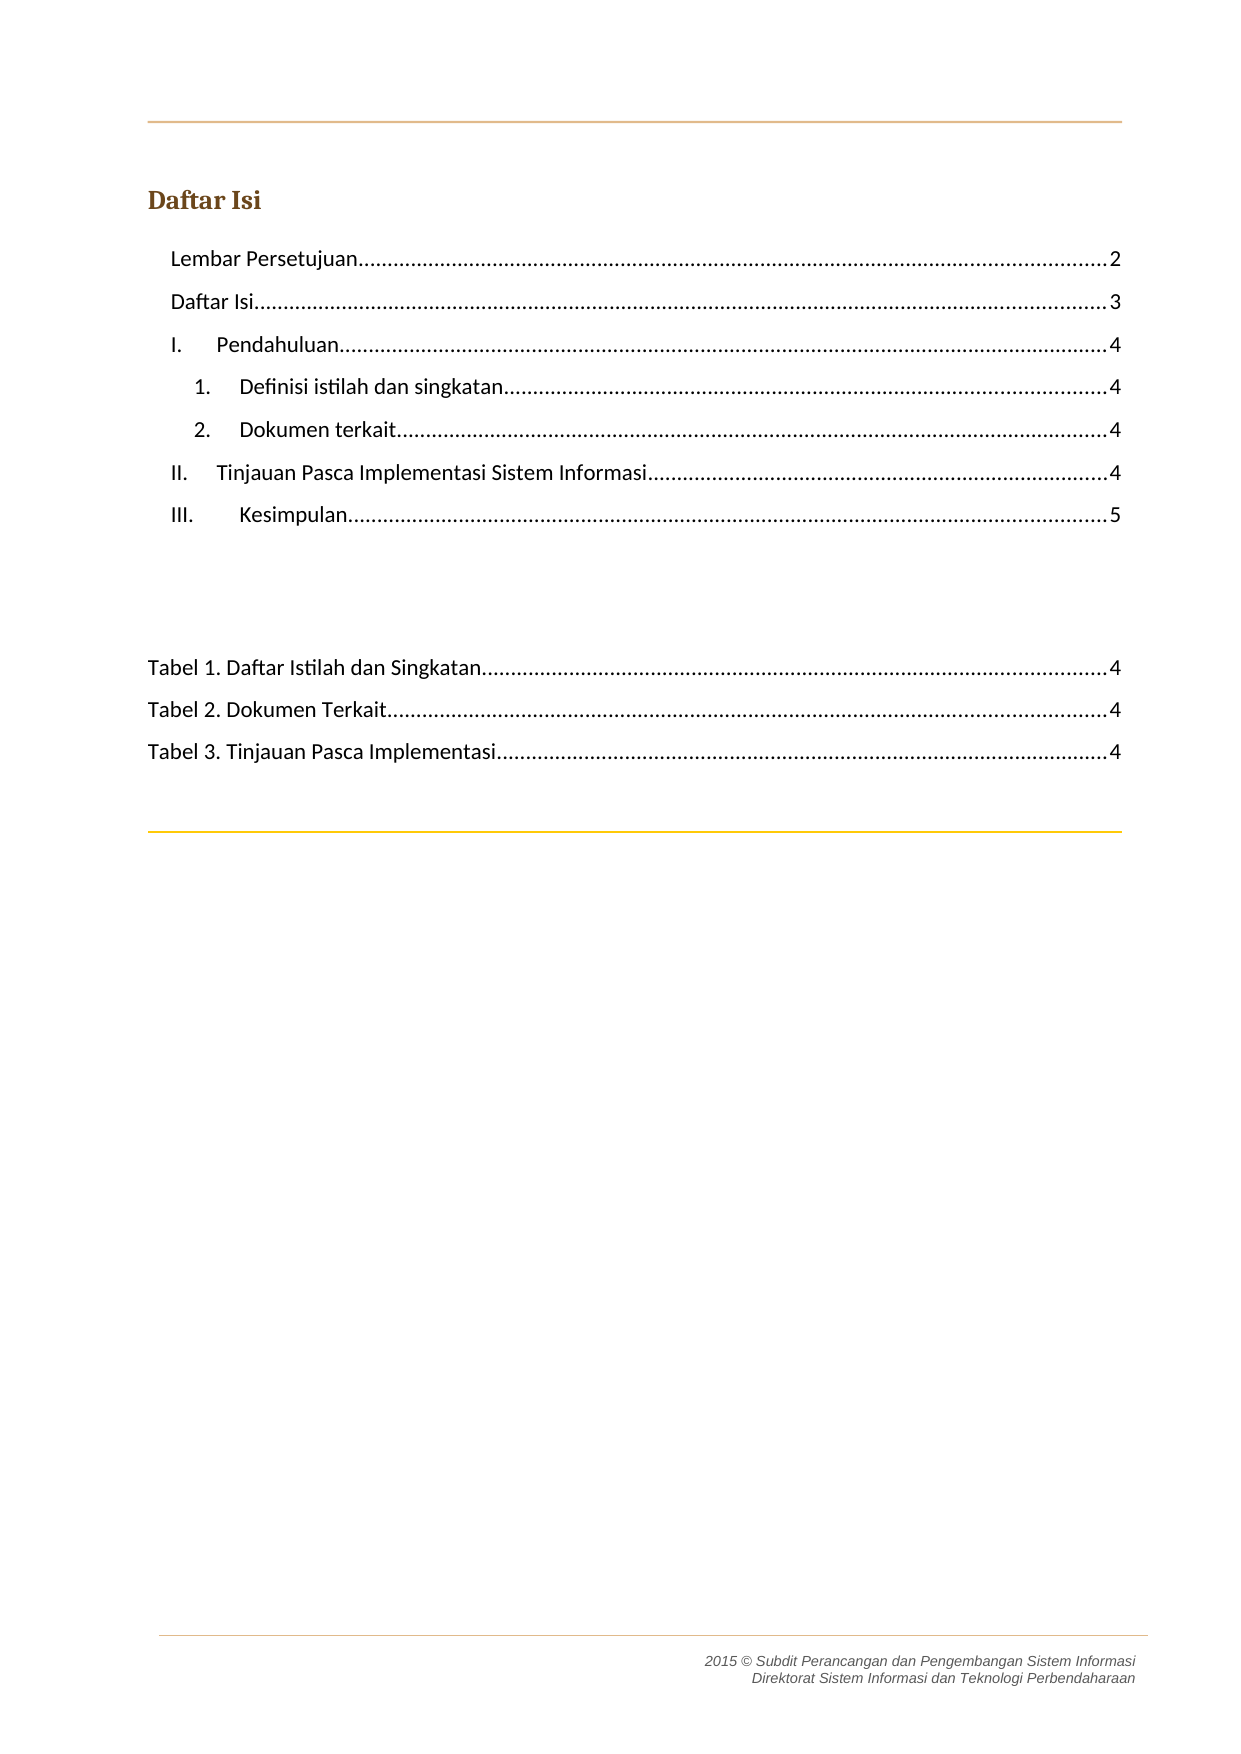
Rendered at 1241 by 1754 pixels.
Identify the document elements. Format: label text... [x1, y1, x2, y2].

text Tabel 2. Dokumen Terkait 4 [148, 695, 1122, 723]
text Tabel 1. Daftar Istilah dan Singkatan 4 [148, 653, 1122, 681]
text Tabel 3. Tinjauan Pasca Implementasi 4 [148, 737, 1122, 765]
